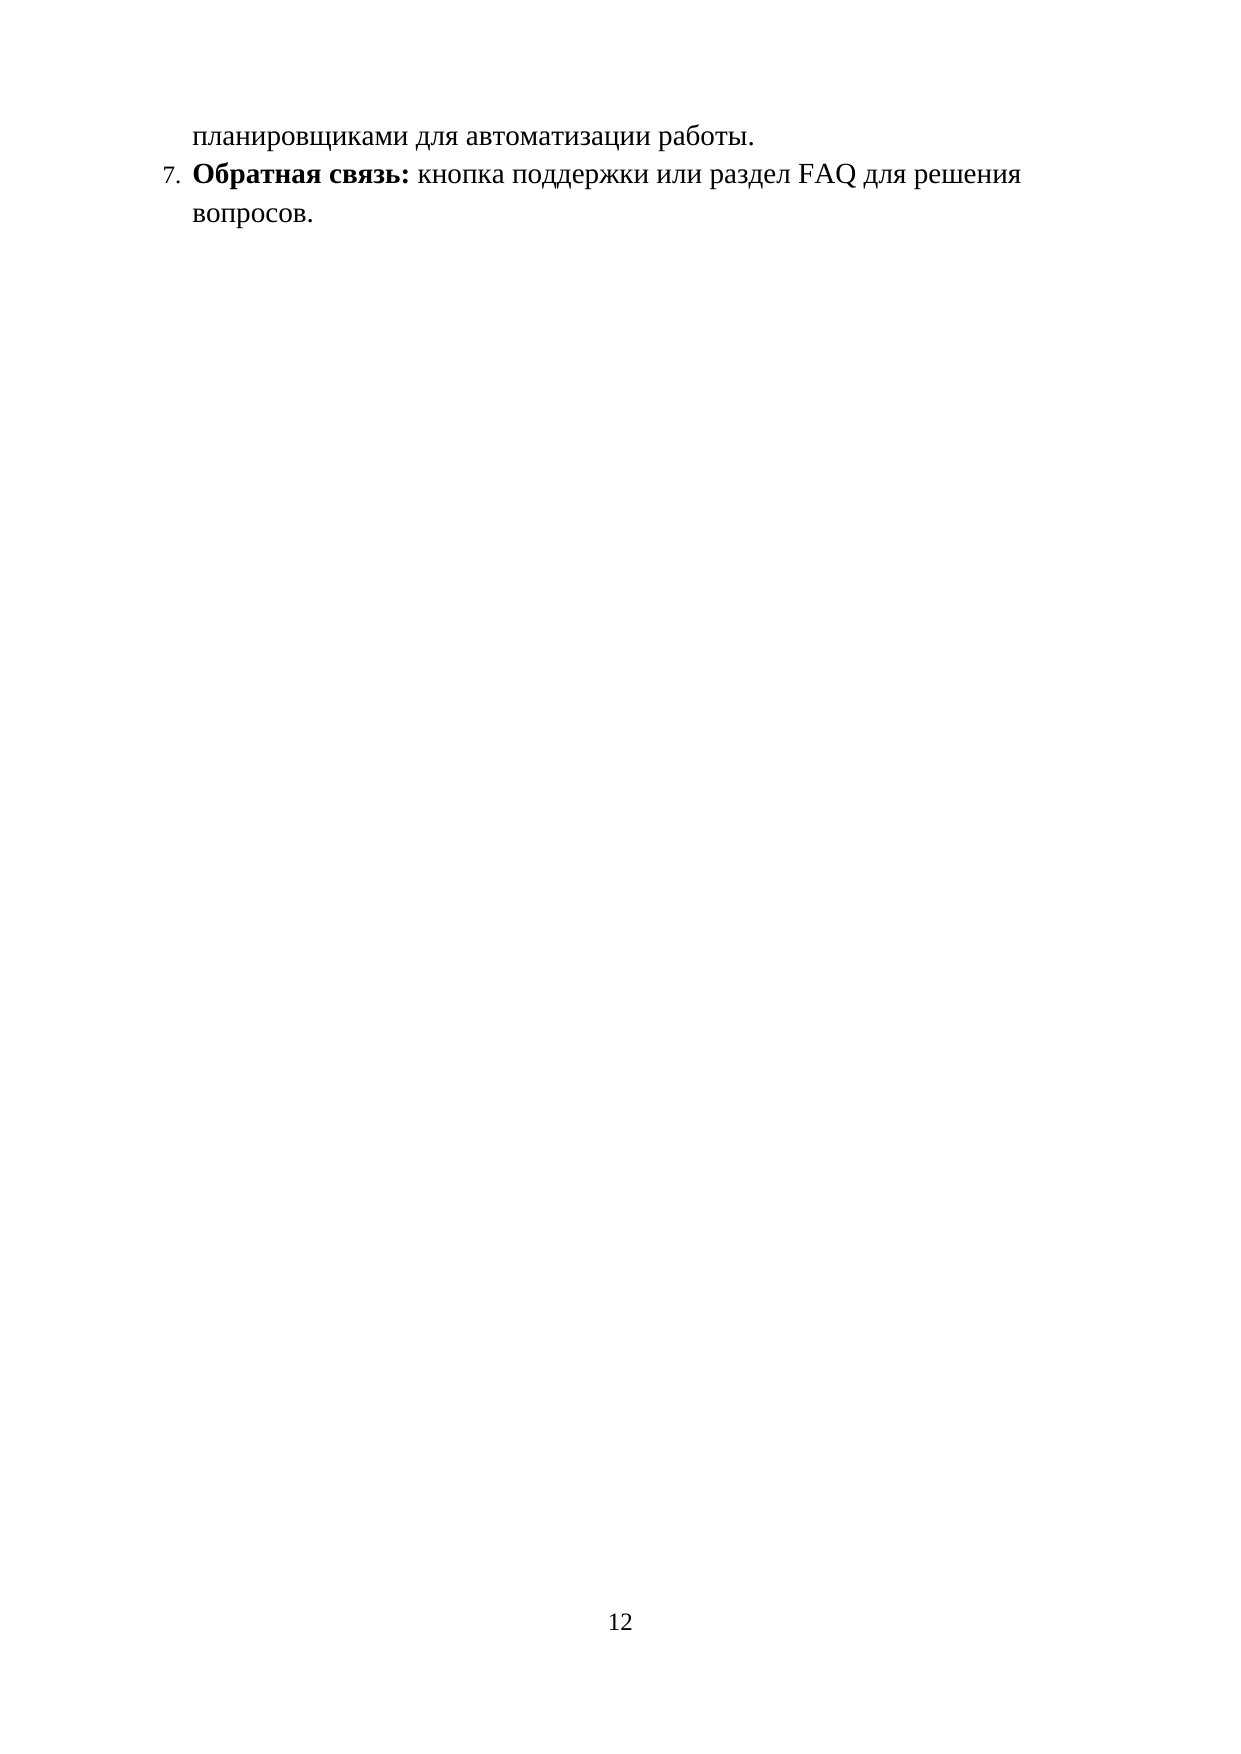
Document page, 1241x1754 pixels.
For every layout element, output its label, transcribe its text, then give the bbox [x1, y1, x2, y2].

list Обратная связь: кнопка поддержки или раздел FAQ для решения вопросов. [162, 157, 1122, 229]
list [162, 118, 1122, 152]
